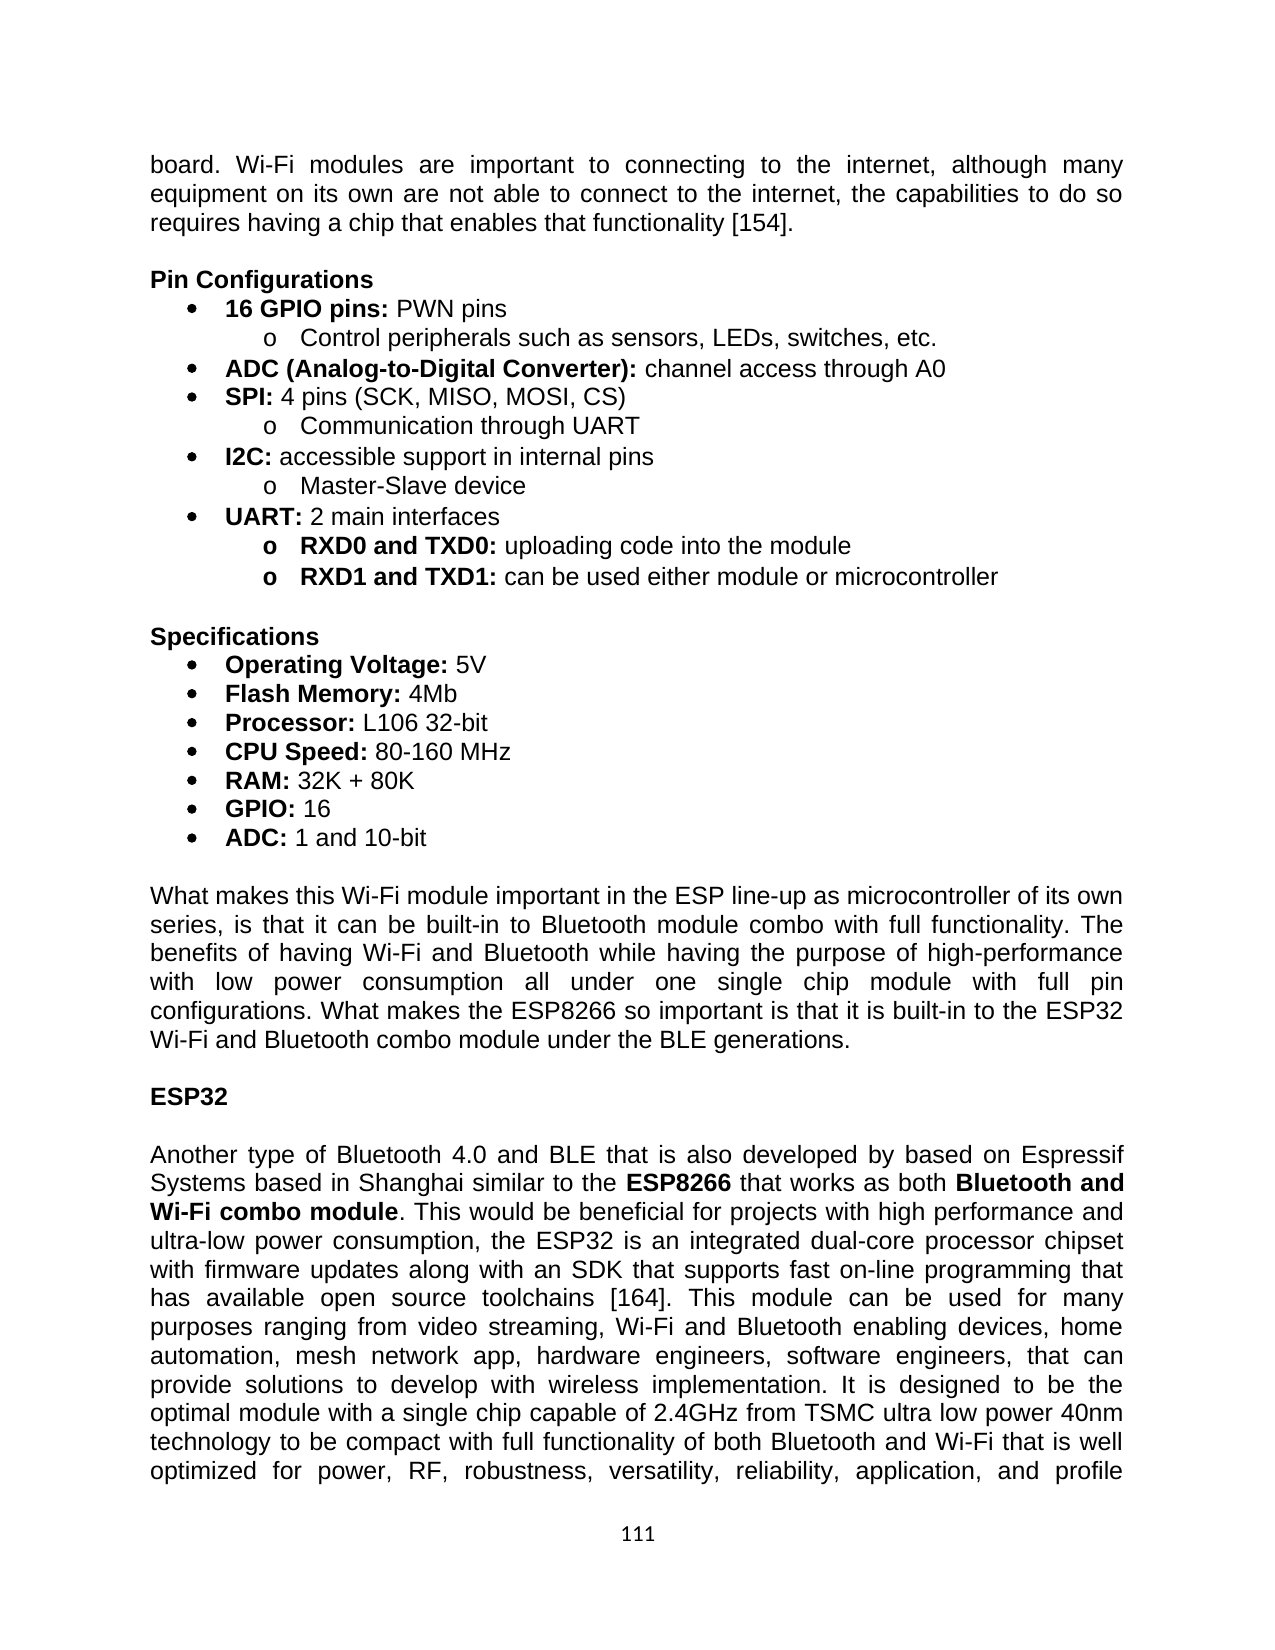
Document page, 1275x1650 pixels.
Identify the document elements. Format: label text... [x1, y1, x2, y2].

list I2C: accessible support in internal pins [187, 442, 1125, 471]
list ADC: 1 and 10-bit [187, 823, 1125, 852]
list Processor: L106 32-bit [187, 708, 1125, 737]
list SPI: 4 pins (SCK, MISO, MOSI, CS) [187, 382, 1125, 411]
list RXD0 and TXD0: uploading code into the module [262, 531, 1125, 562]
list GPIO: 16 [187, 794, 1125, 823]
list CPU Speed: 80-160 MHz [187, 737, 1125, 766]
list RAM: 32K + 80K [187, 766, 1125, 794]
list UART: 2 main interfaces [187, 502, 1125, 531]
text Pin Configurations [150, 265, 1125, 294]
list Master-Slave device [262, 471, 1125, 502]
list Communication through UART [262, 411, 1125, 442]
list 16 GPIO pins: PWN pins [187, 294, 1125, 323]
list ADC (Analog-to-Digital Converter): channel access through A0 [187, 353, 1125, 382]
text Specifications [150, 621, 1125, 650]
text What makes this Wi-Fi module important in the ESP line-up as microcontroller of its own series, is that it can be built-in to Bluetooth module combo with full functionality. The benefits of having Wi-Fi and Bluetooth while having the purpose of high-performance with low power consumption all under one single chip module with full pin configurations. What makes the ESP8266 so important is that it is built-in to the ESP32 Wi-Fi and Bluetooth combo module under the BLE generations. [150, 881, 1125, 1053]
list Control peripherals such as sensors, LEDs, switches, etc. [262, 323, 1125, 353]
text ESP32 [150, 1082, 1125, 1111]
list Flash Memory: 4Mb [187, 679, 1125, 708]
list RXD1 and TXD1: can be used either module or microcontroller [262, 562, 1125, 593]
list Operating Voltage: 5V [187, 650, 1125, 679]
